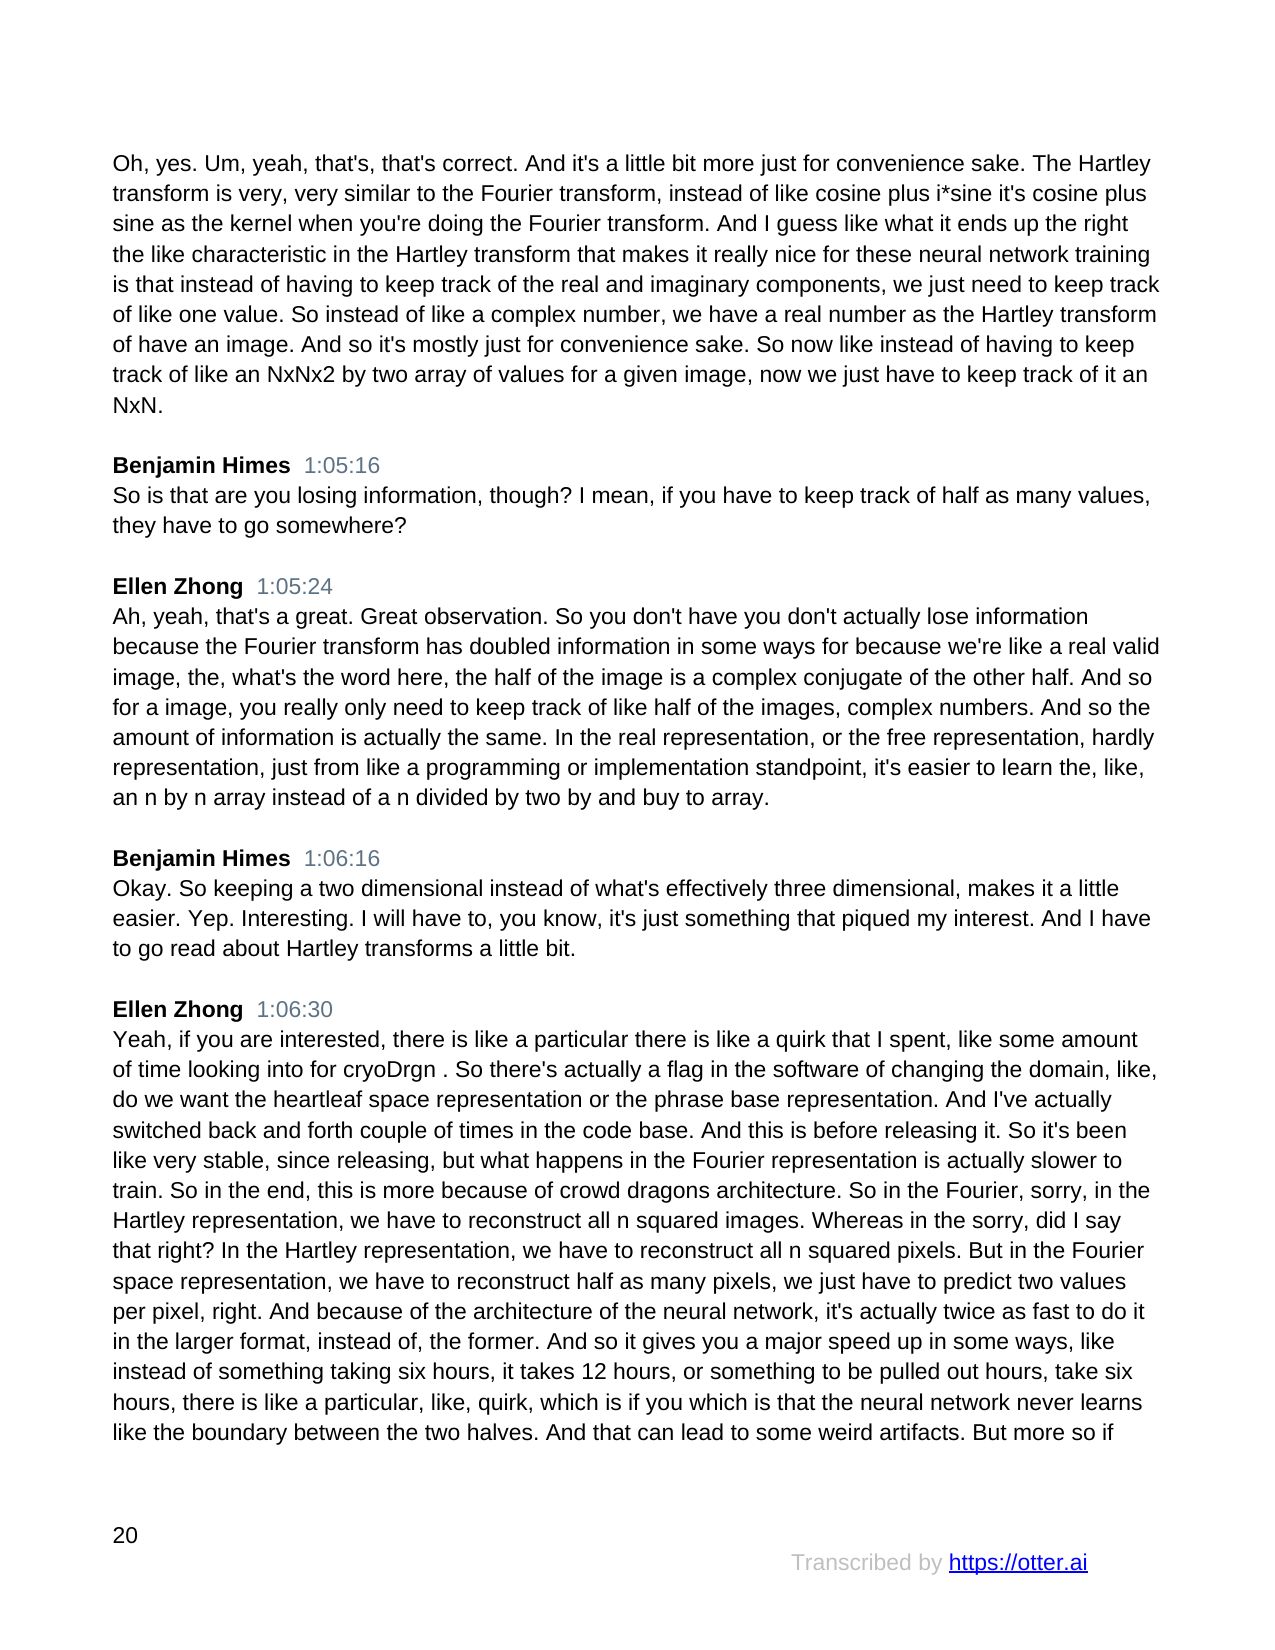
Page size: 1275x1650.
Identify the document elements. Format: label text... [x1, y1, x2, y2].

text Benjamin Himes 1:06:16 [112, 845, 1162, 871]
text Ellen Zhong 1:06:30 [112, 996, 1162, 1022]
text So is that are you losing information, though? I mean, if you have to keep track of half as many values, they have to go somewhere? [112, 482, 1162, 539]
text Oh, yes. Um, yeah, that's, that's correct. And it's a little bit more just for convenience sake. The Hartley transform is very, very similar to the Fourier transform, instead of like cosine plus i*sine it's cosine plus sine as the kernel when you're doing the Fourier transform. And I guess like what it ends up the right the like characteristic in the Hartley transform that makes it really nice for these neural network training is that instead of having to keep track of the real and imaginary components, we just need to keep track of like one value. So instead of like a complex number, we have a real number as the Hartley transform of have an image. And so it's mostly just for convenience sake. So now like instead of having to keep track of like an NxNx2 by two array of values for a given image, now we just have to keep track of it an NxN. [112, 150, 1162, 418]
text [112, 1026, 1162, 1445]
text Benjamin Himes 1:05:16 [112, 452, 1162, 478]
text Ah, yeah, that's a great. Great observation. So you don't have you don't actually lose information because the Fourier transform has doubled information in some ways for because we're like a real valid image, the, what's the word here, the half of the image is a complex conjugate of the other half. And so for a image, you really only need to keep track of like half of the images, complex numbers. And so the amount of information is actually the same. In the real representation, or the free representation, hardly representation, just from like a programming or implementation standpoint, it's easier to learn the, like, an n by n array instead of a n divided by two by and buy to array. [112, 603, 1162, 811]
text Ellen Zhong 1:05:24 [112, 573, 1162, 599]
text Okay. So keeping a two dimensional instead of what's effectively three dimensional, makes it a little easier. Yep. Interesting. I will have to, you know, it's just something that piqued my interest. And I have to go read about Hartley transforms a little bit. [112, 875, 1162, 962]
